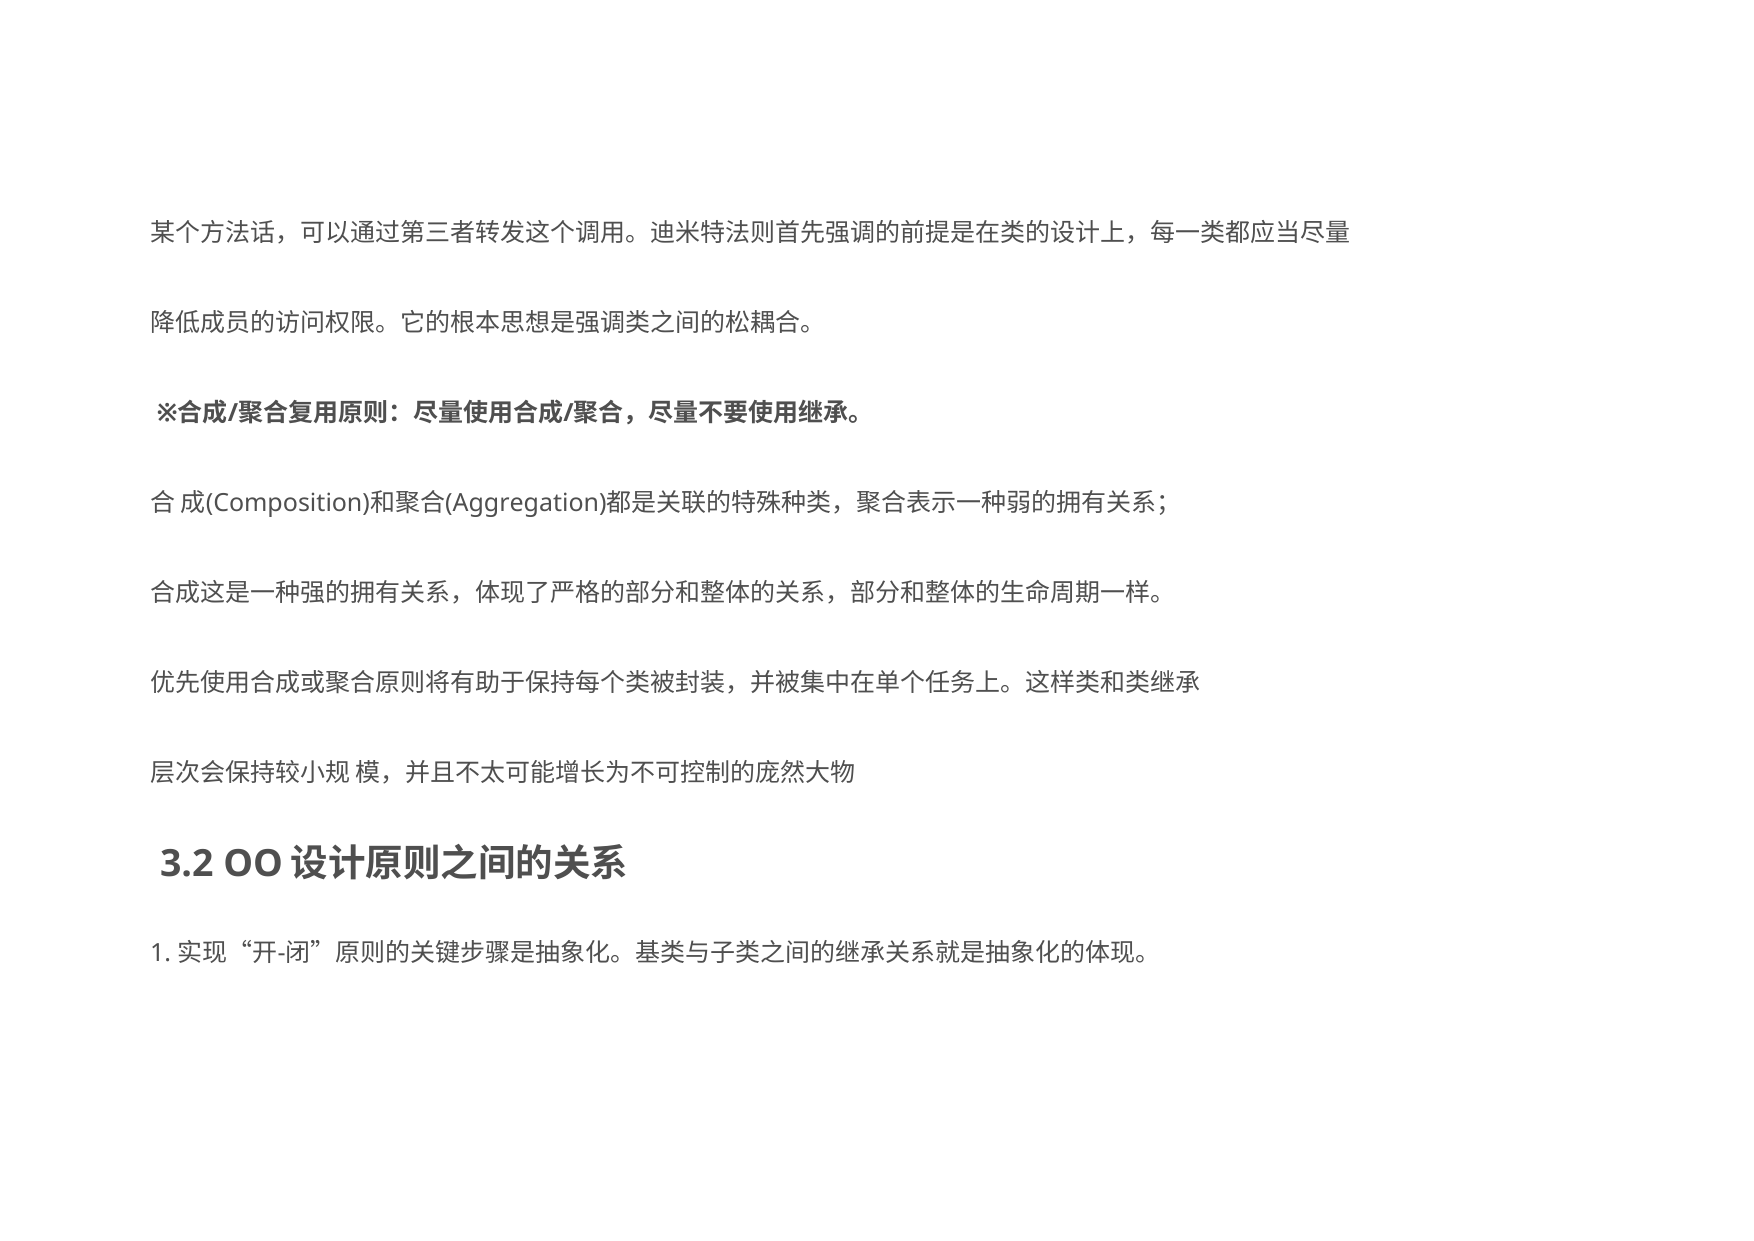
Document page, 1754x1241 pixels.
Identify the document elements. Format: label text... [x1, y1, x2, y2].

text 合成这是一种强的拥有关系，体现了严格的部分和整体的关系，部分和整体的生命周期一样。 [150, 558, 1604, 623]
text 层次会保持较小规 模，并且不太可能增长为不可控制的庞然大物 [150, 738, 1604, 803]
text 合 成(Composition)和聚合(Aggregation)都是关联的特殊种类，聚合表示一种弱的拥有关系； [150, 468, 1604, 533]
text 优先使用合成或聚合原则将有助于保持每个类被封装，并被集中在单个任务上。这样类和类继承 [150, 648, 1604, 713]
text ※合成/聚合复用原则：尽量使用合成/聚合，尽量不要使用继承。 [150, 378, 1604, 443]
text 3.2 OO设计原则之间的关系 [150, 828, 1604, 893]
text 1. 实现“开-闭”原则的关键步骤是抽象化。基类与子类之间的继承关系就是抽象化的体现。 [150, 918, 1604, 983]
text 某个方法话，可以通过第三者转发这个调用。迪米特法则首先强调的前提是在类的设计上，每一类都应当尽量 [150, 198, 1604, 263]
text 降低成员的访问权限。它的根本思想是强调类之间的松耦合。 [150, 288, 1604, 353]
